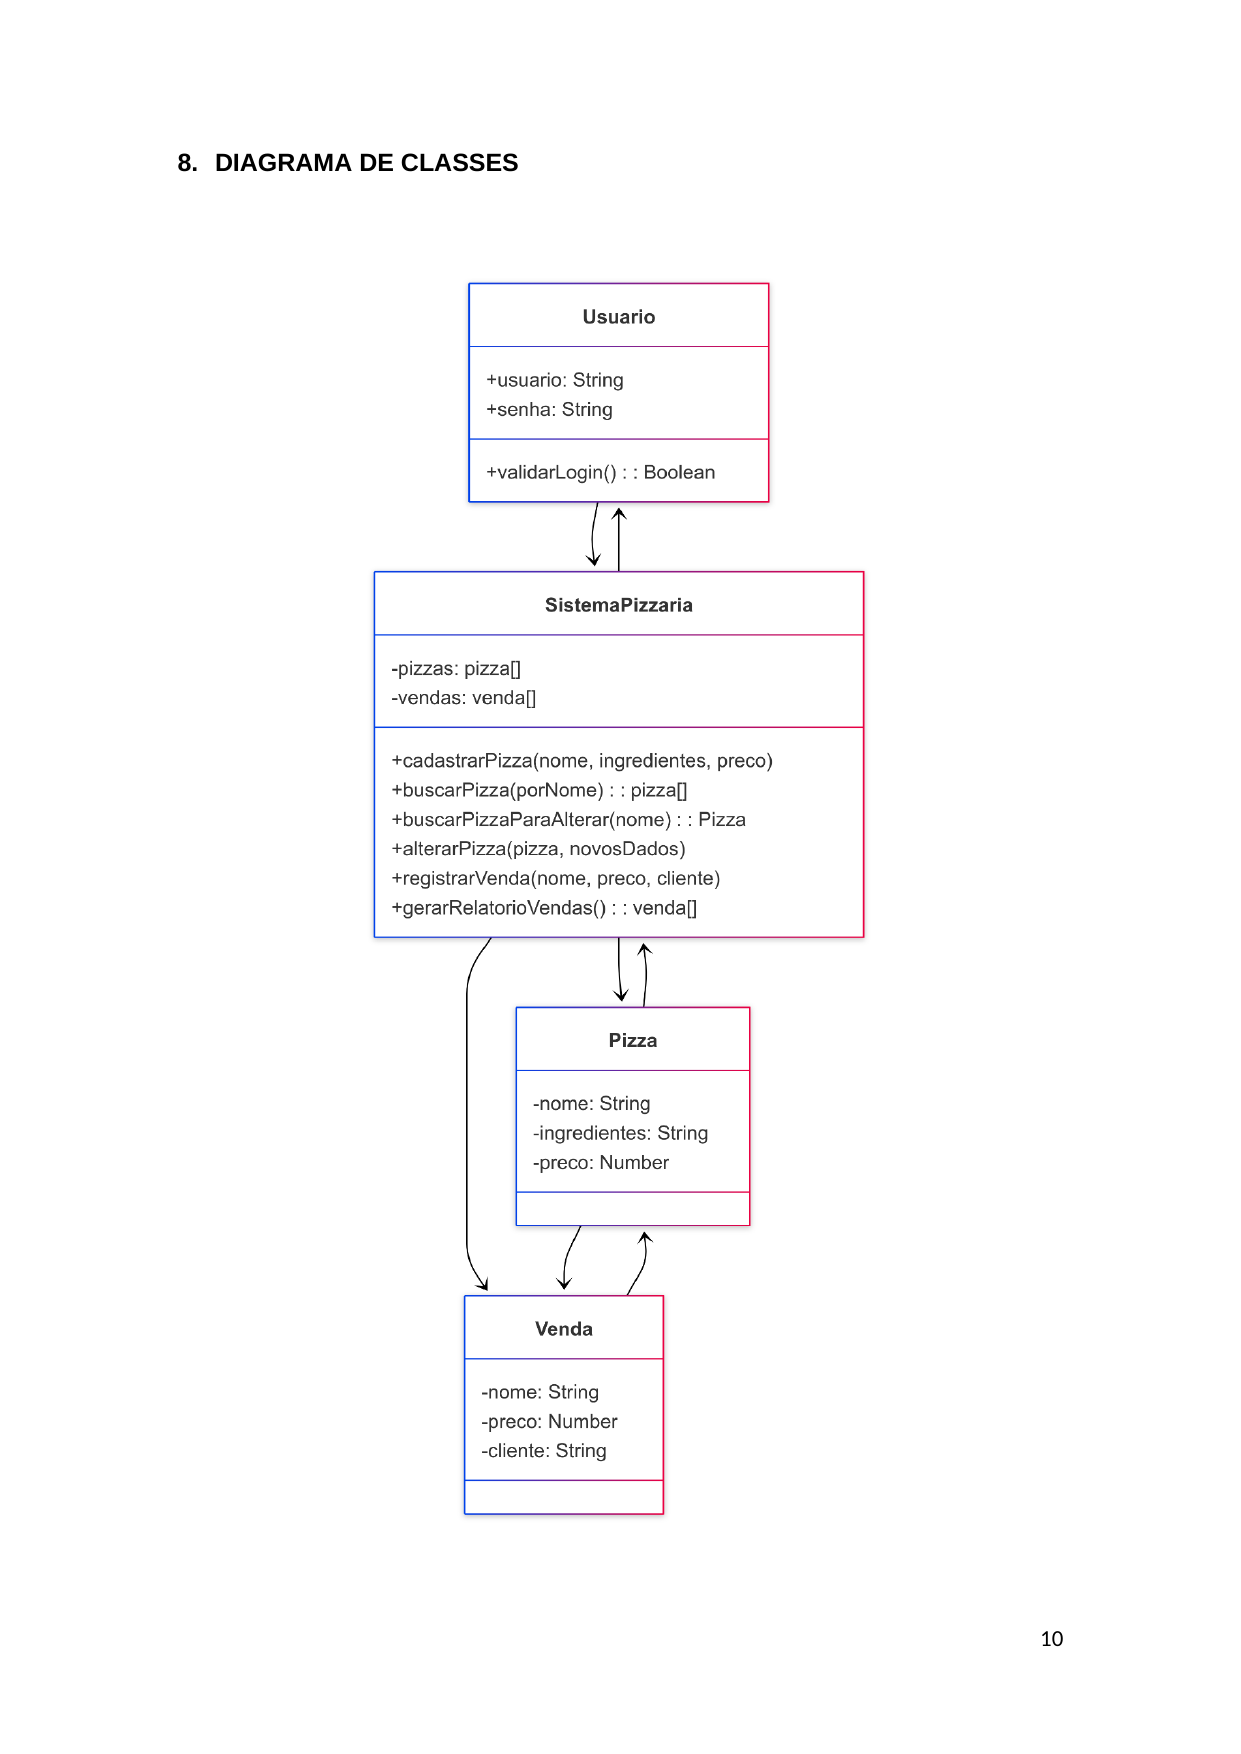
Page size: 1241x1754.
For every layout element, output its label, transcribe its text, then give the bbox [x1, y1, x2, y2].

picture [363, 272, 877, 1531]
subtitle DIAGRAMA DE CLASSES [177, 148, 1063, 176]
